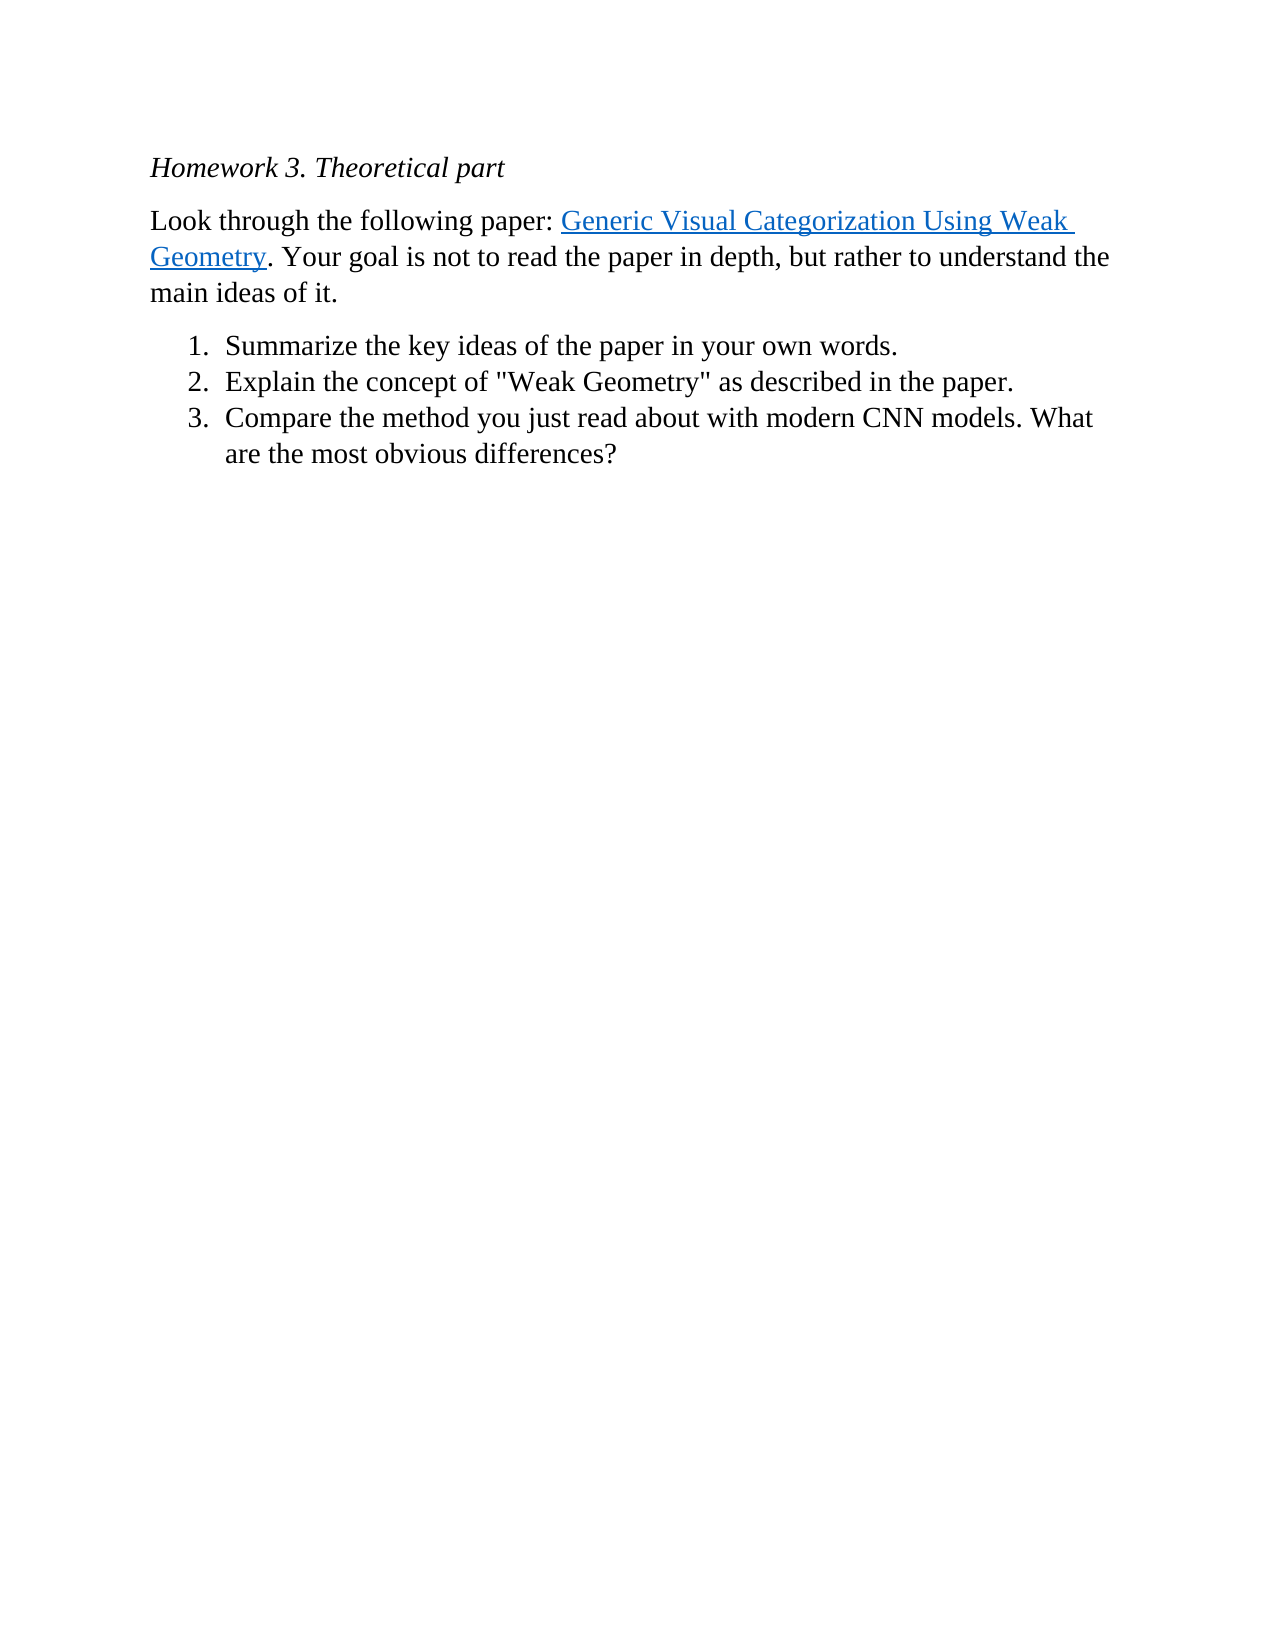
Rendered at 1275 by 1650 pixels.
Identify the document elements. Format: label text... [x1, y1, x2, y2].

text Homework 3. Theoretical part [150, 150, 1125, 183]
list Summarize the key ideas of the paper in your own words. [187, 328, 1125, 361]
list Compare the method you just read about with modern CNN models. What are the most obvious differences? [187, 400, 1125, 470]
text Look through the following paper: Generic Visual Categorization Using Weak Geometry. Your goal is not to read the paper in depth, but rather to understand the main ideas of it. [150, 203, 1125, 309]
list Explain the concept of "Weak Geometry" as described in the paper. [187, 364, 1125, 398]
